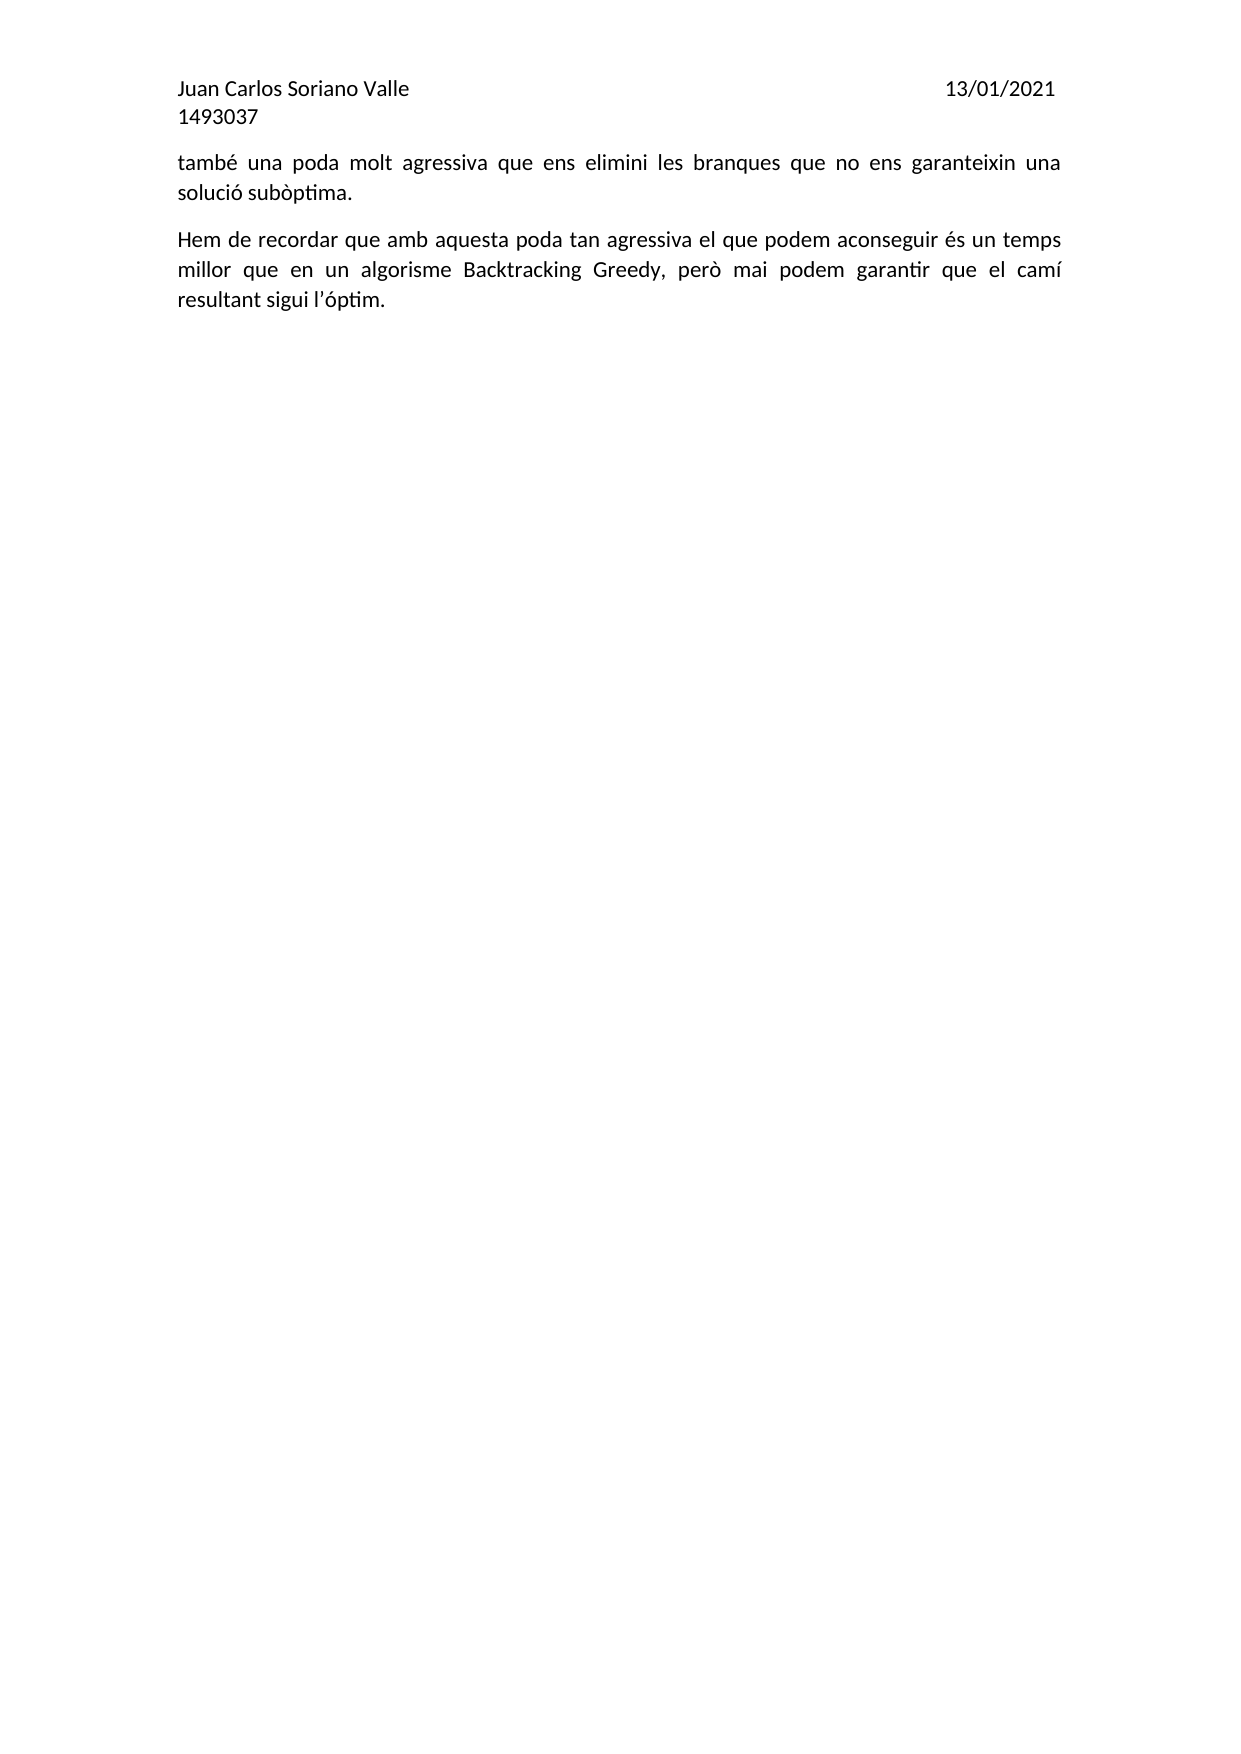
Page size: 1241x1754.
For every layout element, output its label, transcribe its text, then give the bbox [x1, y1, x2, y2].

text Hem de recordar que amb aquesta poda tan agressiva el que podem aconseguir és un temps millor que en un algorisme Backtracking Greedy, però mai podem garantir que el camí resultant sigui l’óptim. [177, 225, 1063, 313]
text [177, 148, 1063, 206]
